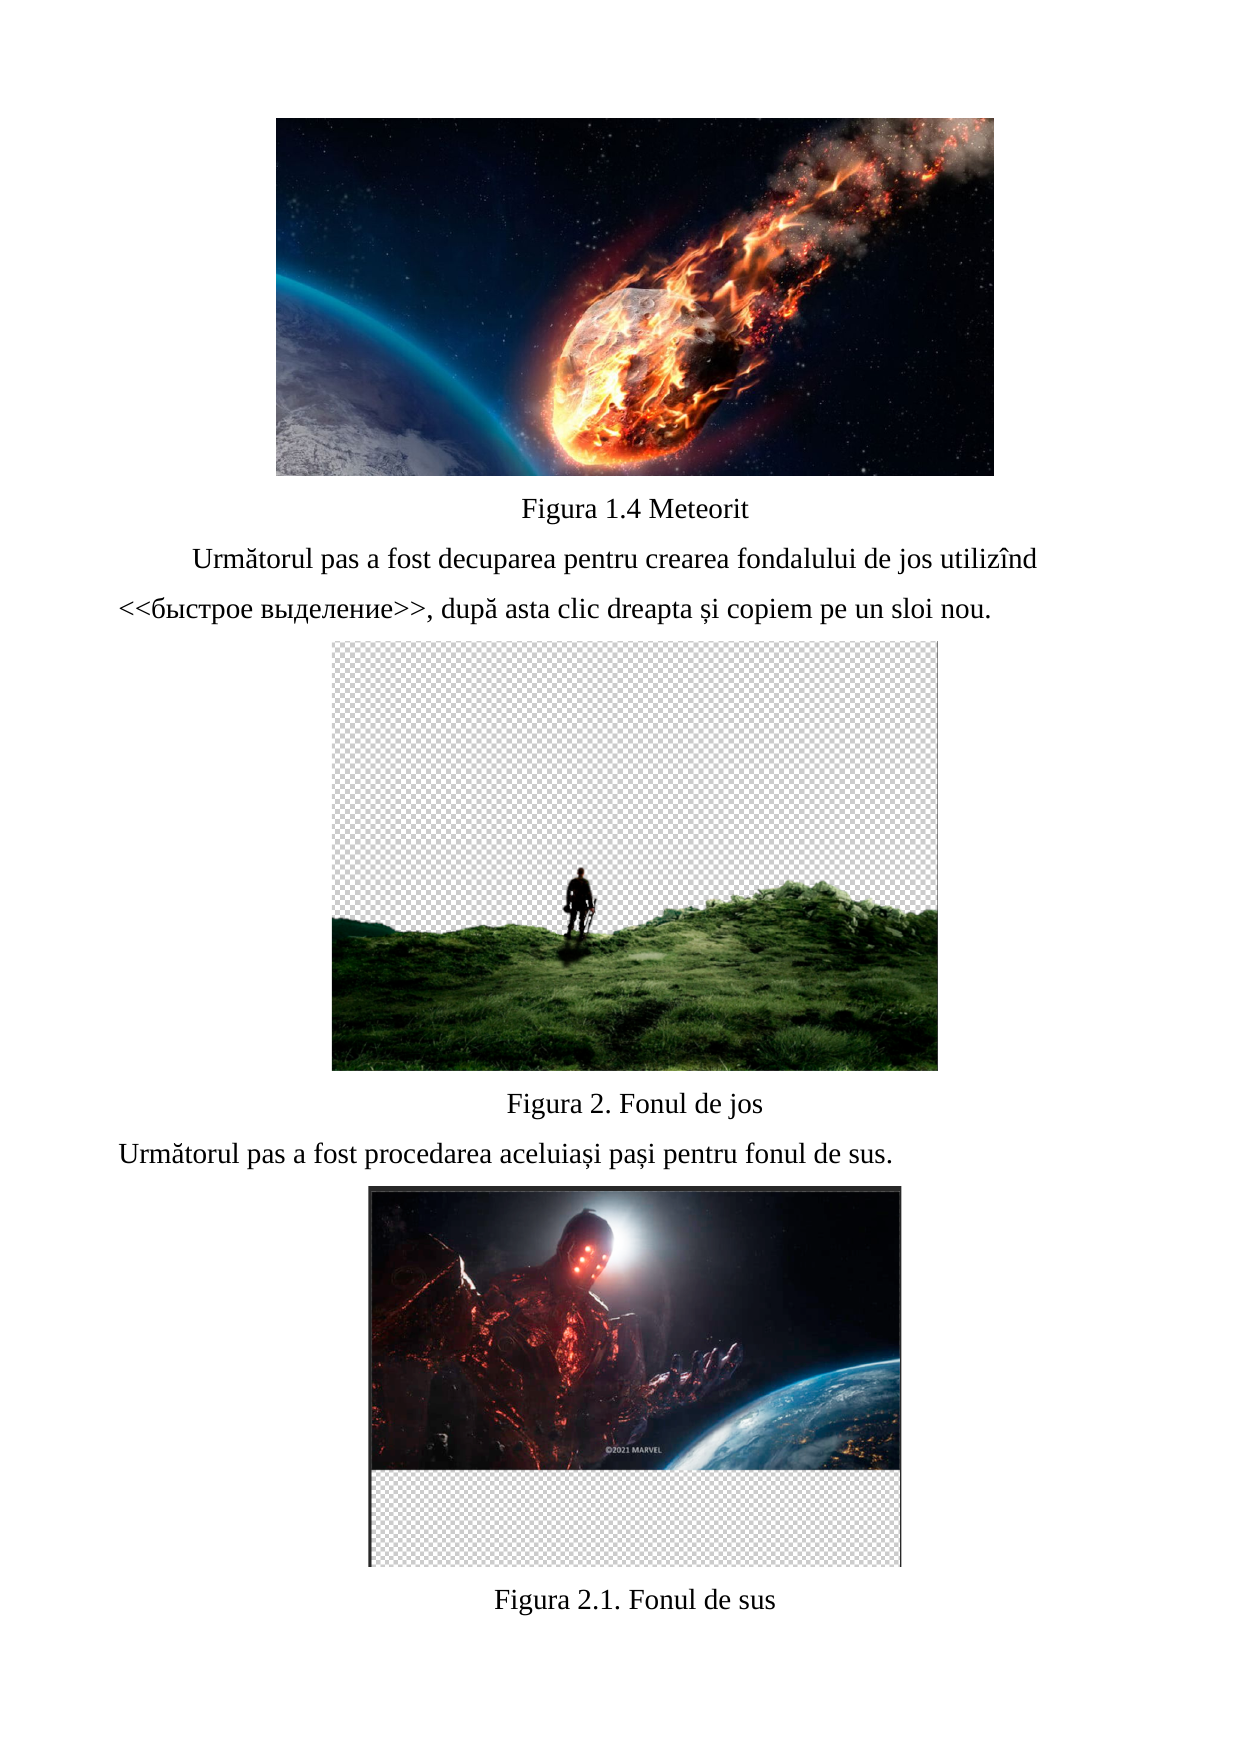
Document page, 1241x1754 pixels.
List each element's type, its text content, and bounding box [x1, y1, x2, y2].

picture [276, 118, 994, 476]
text Figura 1.4 Meteorit [118, 491, 1152, 524]
picture [368, 1186, 902, 1567]
text Următorul pas a fost procedarea aceluiași pași pentru fonul de sus. [118, 1136, 1152, 1169]
text Următorul pas a fost decuparea pentru crearea fondalului de jos utilizînd <<быстрое выделение>>, după asta clic dreapta și copiem pe un sloi nou. [118, 541, 1152, 625]
text Figura 2.1. Fonul de sus [118, 1582, 1152, 1616]
text Figura 2. Fonul de jos [118, 1086, 1152, 1119]
picture [331, 641, 938, 1071]
